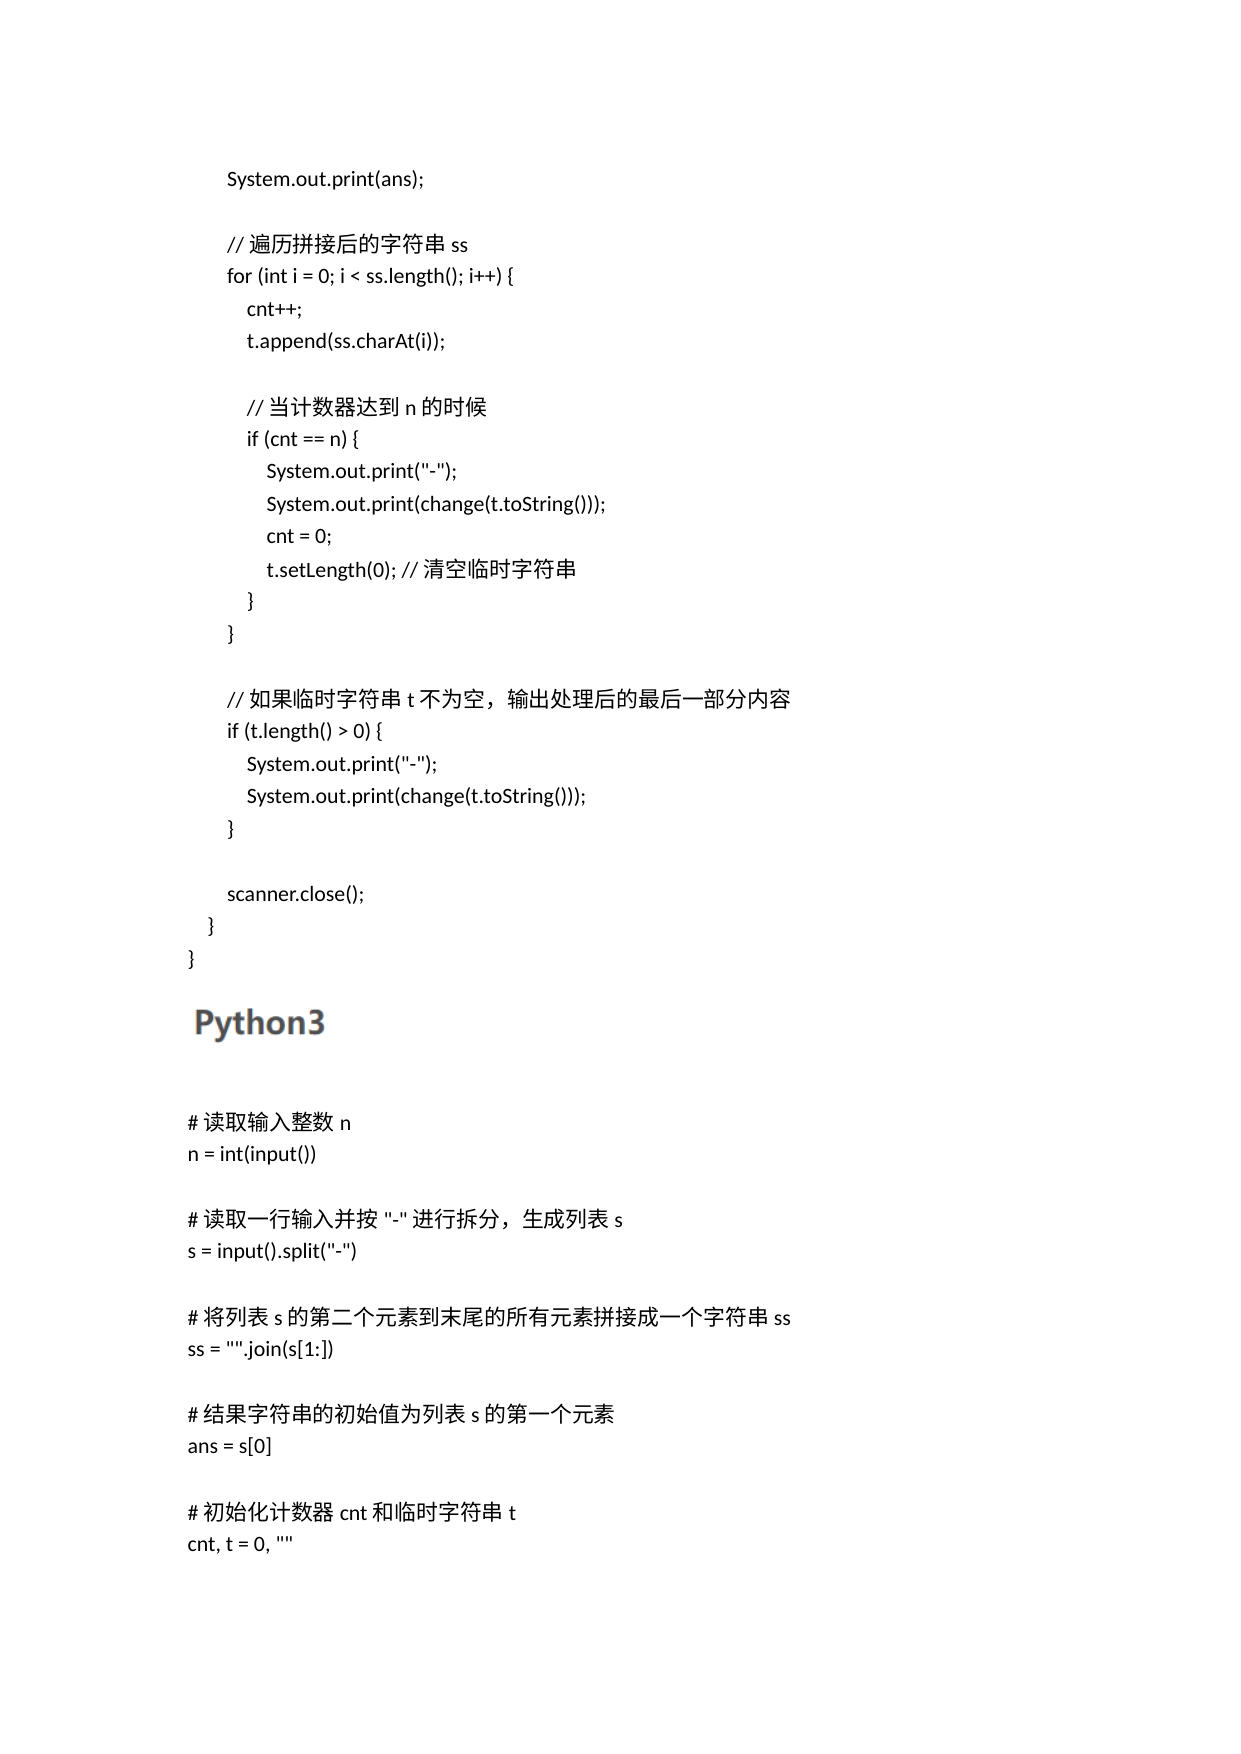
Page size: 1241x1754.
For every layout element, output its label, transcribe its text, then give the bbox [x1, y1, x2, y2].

text ss = "".join(s[1:]) [187, 1332, 1053, 1364]
text System.out.print(change(t.toString())); [187, 487, 1053, 519]
text // 遍历拼接后的字符串 ss [187, 227, 1053, 259]
text # 读取输入整数 n [187, 1104, 1053, 1137]
text // 当计数器达到 n 的时候 [187, 389, 1053, 422]
text if (cnt == n) { [187, 422, 1053, 454]
text ans = s[0] [187, 1429, 1053, 1462]
text scanner.close(); [187, 877, 1053, 909]
text } [187, 909, 1053, 942]
text # 结果字符串的初始值为列表 s 的第一个元素 [187, 1397, 1053, 1429]
text if (t.length() > 0) { [187, 714, 1053, 747]
text System.out.print(change(t.toString())); [187, 779, 1053, 812]
text } [187, 584, 1053, 617]
text } [187, 812, 1053, 844]
text } [187, 617, 1053, 649]
text for (int i = 0; i < ss.length(); i++) { [187, 259, 1053, 292]
picture [187, 1007, 344, 1046]
text } [187, 942, 1053, 974]
text System.out.print("-"); [187, 747, 1053, 779]
text cnt++; [187, 292, 1053, 324]
text # 将列表 s 的第二个元素到末尾的所有元素拼接成一个字符串 ss [187, 1299, 1053, 1332]
text // 如果临时字符串 t 不为空，输出处理后的最后一部分内容 [187, 682, 1053, 714]
text s = input().split("-") [187, 1234, 1053, 1267]
text # 读取一行输入并按 "-" 进行拆分，生成列表 s [187, 1202, 1053, 1234]
text System.out.print(ans); [187, 162, 1053, 194]
text cnt = 0; [187, 519, 1053, 552]
text cnt, t = 0, "" [187, 1527, 1053, 1559]
text System.out.print("-"); [187, 454, 1053, 487]
text t.setLength(0); // 清空临时字符串 [187, 552, 1053, 584]
text # 初始化计数器 cnt 和临时字符串 t [187, 1494, 1053, 1527]
text t.append(ss.charAt(i)); [187, 324, 1053, 357]
text n = int(input()) [187, 1137, 1053, 1169]
